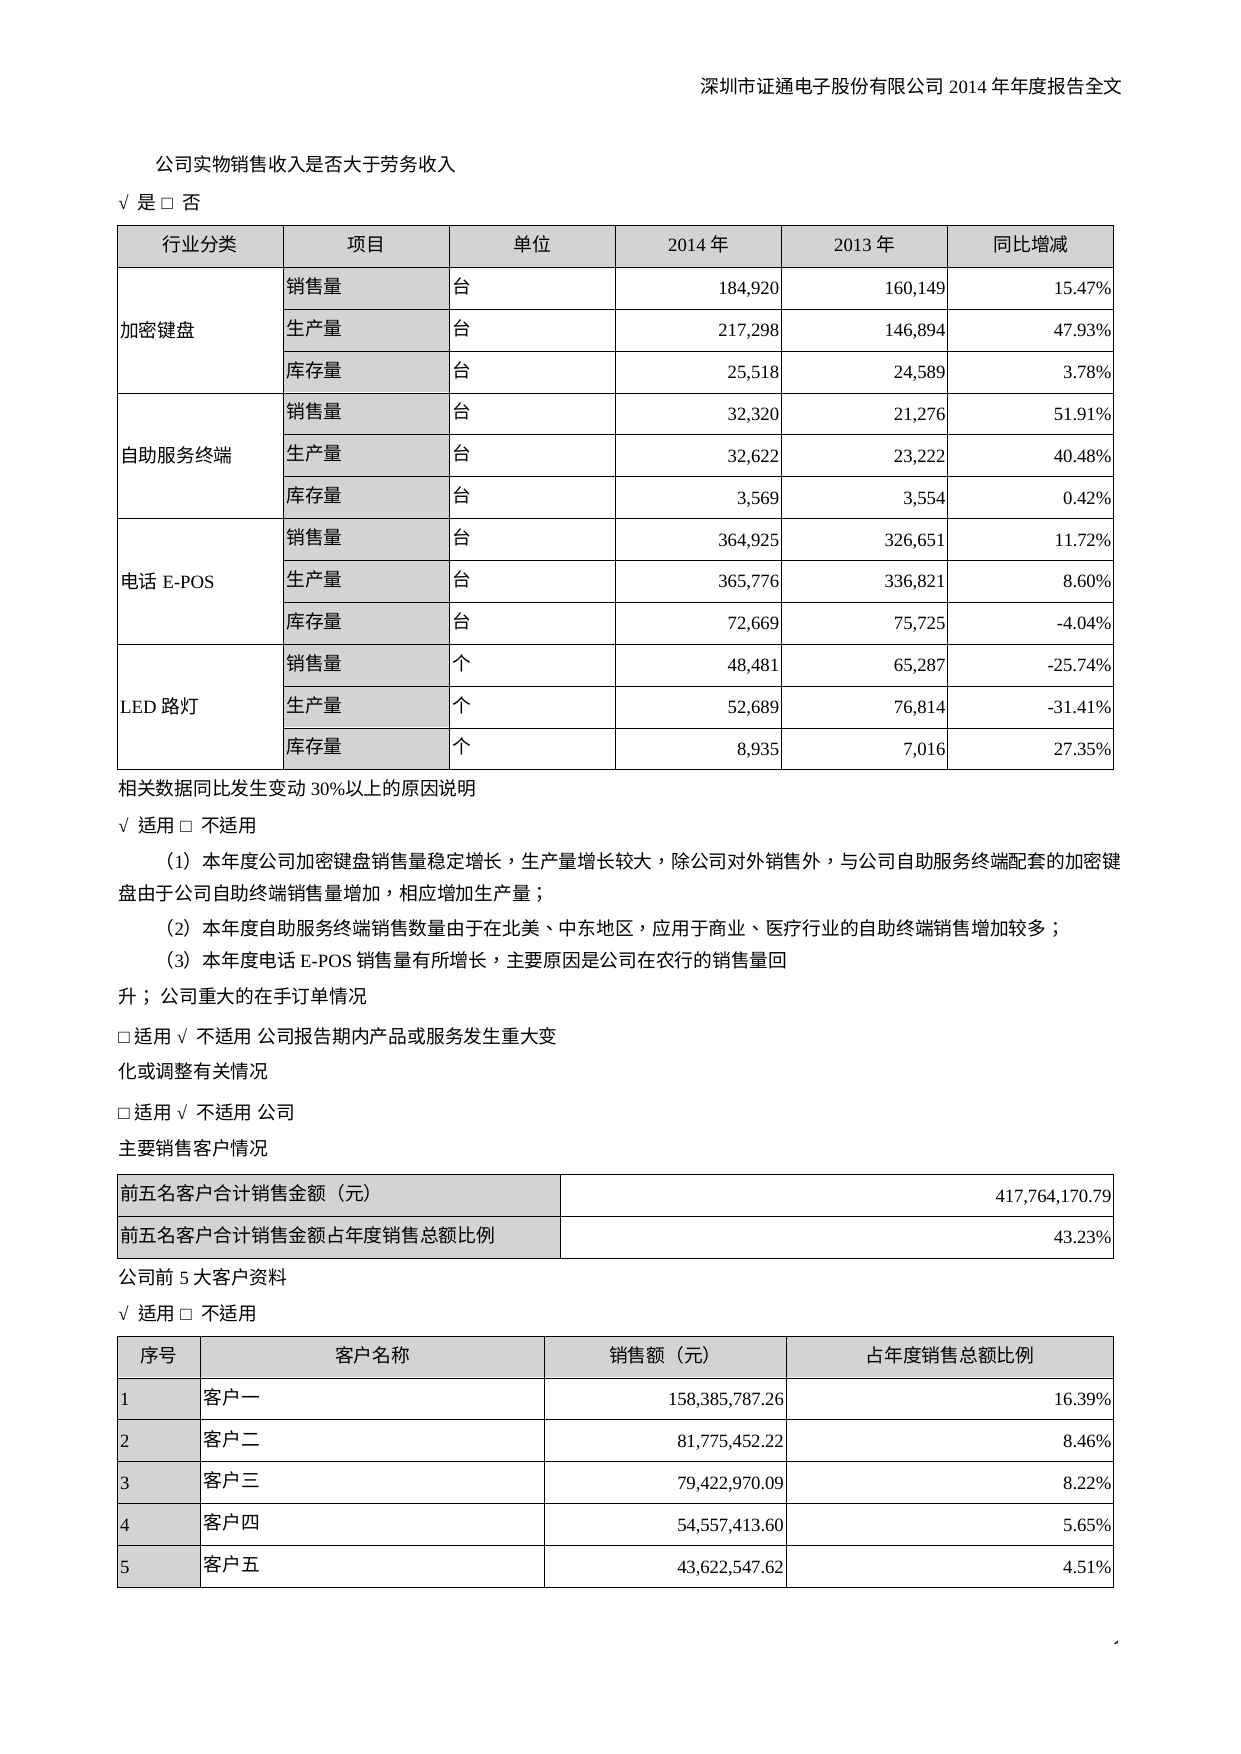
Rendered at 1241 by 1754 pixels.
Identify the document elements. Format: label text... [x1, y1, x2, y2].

table_cell 客户四 [201, 1504, 544, 1545]
table_cell 184,920 [616, 268, 781, 309]
table_cell 客户三 [201, 1462, 544, 1503]
table_cell 51.91% [948, 394, 1113, 434]
table_cell 364,925 [616, 519, 781, 560]
table_cell 3,569 [616, 477, 781, 518]
text √ 适用 □ 不适用 [118, 1300, 1138, 1326]
table_cell 158,385,787.26 [545, 1379, 786, 1419]
table_cell 库存量 [284, 603, 449, 644]
table_cell 前五名客户合计销售金额占年度销售总额比例 [118, 1217, 560, 1258]
table_cell LED 路灯 [118, 645, 283, 769]
table_cell 8,935 [616, 729, 781, 769]
table_cell 台 [450, 435, 615, 476]
text 相关数据同比发生变动 30%以上的原因说明 [118, 776, 1138, 801]
table_cell 8.22% [787, 1462, 1113, 1503]
table_cell 销售量 [284, 645, 449, 686]
table_cell 1 [118, 1379, 200, 1419]
table_cell 48,481 [616, 645, 781, 686]
table_cell 销售量 [284, 394, 449, 434]
text （2）本年度自助服务终端销售数量由于在北美、中东地区，应用于商业、医疗行业的自助终端销售增加较多； [156, 915, 1138, 940]
text □ 适用 √ 不适用 公司主要销售客户情况 [118, 1099, 308, 1160]
table_cell 0.42% [948, 477, 1113, 518]
table_header 客户名称 [201, 1337, 544, 1377]
table_cell 32,320 [616, 394, 781, 434]
table_cell -25.74% [948, 645, 1113, 686]
table_header 单位 [450, 226, 615, 267]
table_header 项目 [284, 226, 449, 267]
table_cell 销售量 [284, 268, 449, 309]
table_cell 81,775,452.22 [545, 1420, 786, 1461]
table_header 行业分类 [118, 226, 283, 267]
table_cell 76,814 [782, 687, 947, 727]
text 公司前 5 大客户资料 [118, 1264, 1138, 1289]
table_cell 25,518 [616, 352, 781, 392]
table_header 2013 年 [782, 226, 947, 267]
table_cell 生产量 [284, 435, 449, 476]
table_cell 365,776 [616, 561, 781, 602]
table_cell -4.04% [948, 603, 1113, 644]
text √ 是 □ 否 [118, 189, 1138, 215]
text √ 适用 □ 不适用 [118, 812, 1138, 837]
table_header 前五名客户合计销售金额（元） [118, 1175, 560, 1216]
table_cell 4.51% [787, 1546, 1113, 1587]
table_cell 79,422,970.09 [545, 1462, 786, 1503]
table_cell 27.35% [948, 729, 1113, 769]
table_cell 4 [118, 1504, 200, 1545]
table_cell 47.93% [948, 310, 1113, 351]
table_cell 自助服务终端 [118, 394, 283, 518]
table_cell 75,725 [782, 603, 947, 644]
table_cell 个 [450, 729, 615, 769]
table_cell 库存量 [284, 352, 449, 392]
table_cell 个 [450, 687, 615, 727]
table_cell 43.23% [561, 1217, 1113, 1258]
table_cell 台 [450, 477, 615, 518]
table_cell 生产量 [284, 310, 449, 351]
table_cell 库存量 [284, 477, 449, 518]
table_cell 160,149 [782, 268, 947, 309]
table_cell -31.41% [948, 687, 1113, 727]
table_header 2014 年 [616, 226, 781, 267]
table_cell 生产量 [284, 561, 449, 602]
table_cell 5.65% [787, 1504, 1113, 1545]
table_cell 客户二 [201, 1420, 544, 1461]
table_cell 336,821 [782, 561, 947, 602]
table_cell 32,622 [616, 435, 781, 476]
table_header 同比增减 [948, 226, 1113, 267]
table_cell 台 [450, 352, 615, 392]
table_cell 43,622,547.62 [545, 1546, 786, 1587]
table_cell 个 [450, 645, 615, 686]
table_cell 台 [450, 268, 615, 309]
table_cell 217,298 [616, 310, 781, 351]
table_cell 326,651 [782, 519, 947, 560]
table_cell 54,557,413.60 [545, 1504, 786, 1545]
table_cell 146,894 [782, 310, 947, 351]
table_cell 15.47% [948, 268, 1113, 309]
text （1）本年度公司加密键盘销售量稳定增长，生产量增长较大，除公司对外销售外，与公司自助服务终端配套的加密键 盘由于公司自助终端销售量增加，相应增加生产量； [118, 848, 1123, 905]
table_cell 8.60% [948, 561, 1113, 602]
table_cell 40.48% [948, 435, 1113, 476]
table_cell 3 [118, 1462, 200, 1503]
table_cell 16.39% [787, 1379, 1113, 1419]
table_cell 2 [118, 1420, 200, 1461]
table_cell 电话 E-POS [118, 519, 283, 644]
table_header 占年度销售总额比例 [787, 1337, 1113, 1377]
text （3）本年度电话E-POS销售量有所增长，主要原因是公司在农行的销售量回升； 公司重大的在手订单情况 [118, 947, 819, 1008]
table_cell 生产量 [284, 687, 449, 727]
table_cell 7,016 [782, 729, 947, 769]
table_cell 3.78% [948, 352, 1113, 392]
table_cell 23,222 [782, 435, 947, 476]
table_cell 库存量 [284, 729, 449, 769]
table_cell 21,276 [782, 394, 947, 434]
table_cell 客户五 [201, 1546, 544, 1587]
table_header 417,764,170.79 [561, 1175, 1113, 1216]
table_header 销售额（元） [545, 1337, 786, 1377]
table_cell 11.72% [948, 519, 1113, 560]
table_cell 52,689 [616, 687, 781, 727]
text 公司实物销售收入是否大于劳务收入 [156, 152, 1138, 177]
text □ 适用 √ 不适用 公司报告期内产品或服务发生重大变化或调整有关情况 [118, 1023, 570, 1084]
table_cell 加密键盘 [118, 268, 283, 392]
table_cell 台 [450, 519, 615, 560]
table_cell 3,554 [782, 477, 947, 518]
table_cell 销售量 [284, 519, 449, 560]
table_cell 8.46% [787, 1420, 1113, 1461]
table_cell 台 [450, 561, 615, 602]
table_cell 5 [118, 1546, 200, 1587]
table_cell 台 [450, 603, 615, 644]
table_cell 台 [450, 394, 615, 434]
table_header 序号 [118, 1337, 200, 1377]
table_cell 台 [450, 310, 615, 351]
table_cell 72,669 [616, 603, 781, 644]
table_cell 客户一 [201, 1379, 544, 1419]
table_cell 65,287 [782, 645, 947, 686]
table_cell 24,589 [782, 352, 947, 392]
